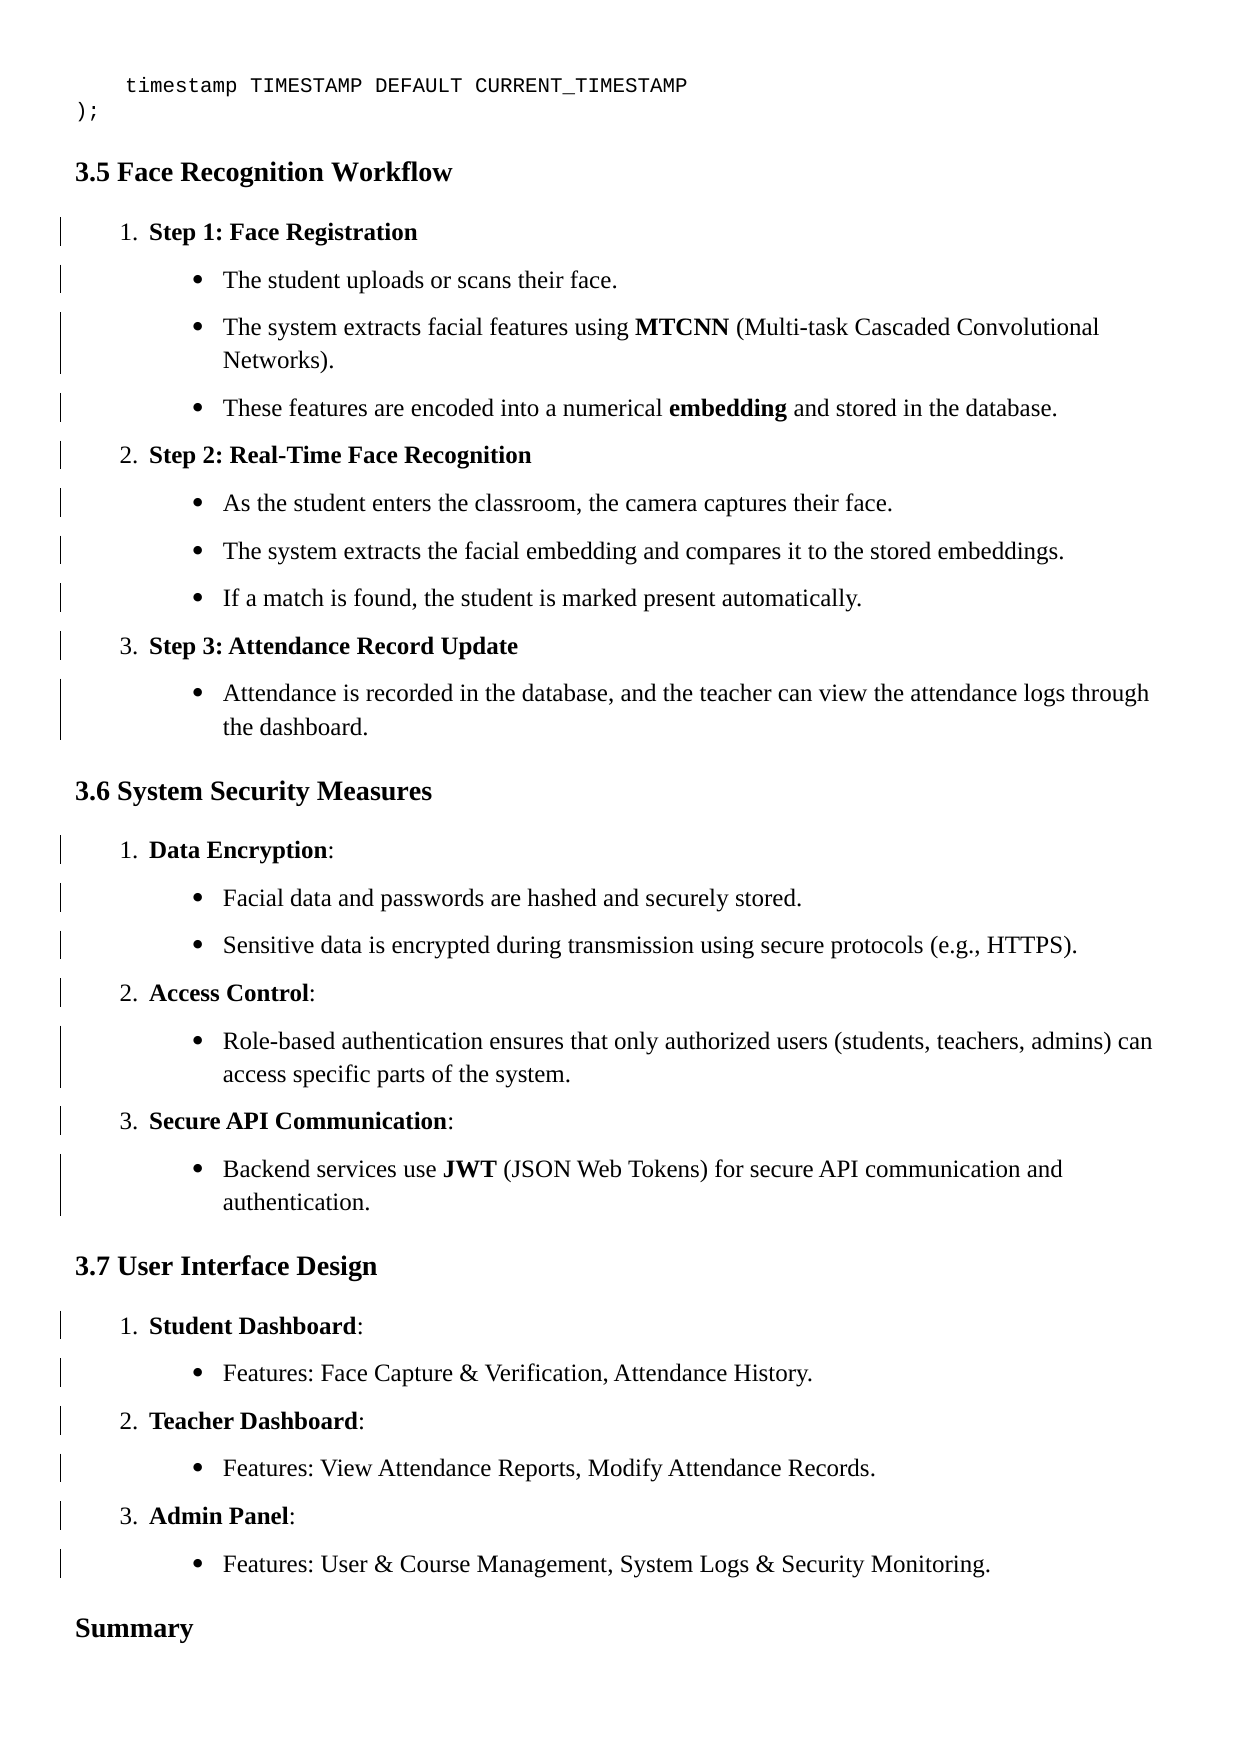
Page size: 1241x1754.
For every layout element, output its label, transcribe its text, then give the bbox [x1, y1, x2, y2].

list The system extracts facial features using MTCNN (Multi-task Cascaded Convolutional Networks). [193, 312, 1165, 374]
list Access Control: [119, 978, 1165, 1007]
list Features: View Attendance Reports, Modify Attendance Records. [193, 1453, 1165, 1482]
list Backend services use JWT (JSON Web Tokens) for secure API communication and authentication. [193, 1154, 1165, 1216]
list As the student enters the classroom, the camera captures their face. [193, 488, 1165, 517]
list Role-based authentication ensures that only authorized users (students, teachers, admins) can access specific parts of the system. [193, 1026, 1165, 1087]
list The student uploads or scans their face. [193, 265, 1165, 293]
list Attendance is recorded in the database, and the teacher can view the attendance logs through the dashboard. [193, 678, 1165, 740]
list Teacher Dashboard: [119, 1406, 1165, 1435]
list These features are encoded into a numerical embedding and stored in the database. [193, 393, 1165, 422]
subtitle 3.5 Face Recognition Workflow [75, 156, 1165, 188]
list Features: Face Capture & Verification, Attendance History. [193, 1358, 1165, 1387]
list Student Dashboard: [119, 1311, 1165, 1339]
text ); [75, 101, 1165, 124]
list Step 3: Attendance Record Update [119, 631, 1165, 660]
subtitle Summary [75, 1611, 1165, 1643]
list If a match is found, the student is marked present automatically. [193, 583, 1165, 612]
list Secure API Communication: [119, 1106, 1165, 1135]
list Admin Panel: [119, 1501, 1165, 1530]
subtitle 3.6 System Security Measures [75, 774, 1165, 806]
list The system extracts the facial embedding and compares it to the stored embeddings. [193, 536, 1165, 564]
list Step 2: Real-Time Face Recognition [119, 441, 1165, 469]
list Facial data and passwords are hashed and securely stored. [193, 883, 1165, 912]
list Step 1: Face Registration [119, 217, 1165, 246]
subtitle 3.7 User Interface Design [75, 1249, 1165, 1282]
list Sensitive data is encrypted during transmission using secure protocols (e.g., HTTPS). [193, 931, 1165, 959]
list Data Encryption: [119, 835, 1165, 864]
list Features: User & Course Management, System Logs & Security Monitoring. [193, 1549, 1165, 1577]
text timestamp TIMESTAMP DEFAULT CURRENT_TIMESTAMP [75, 75, 1165, 99]
